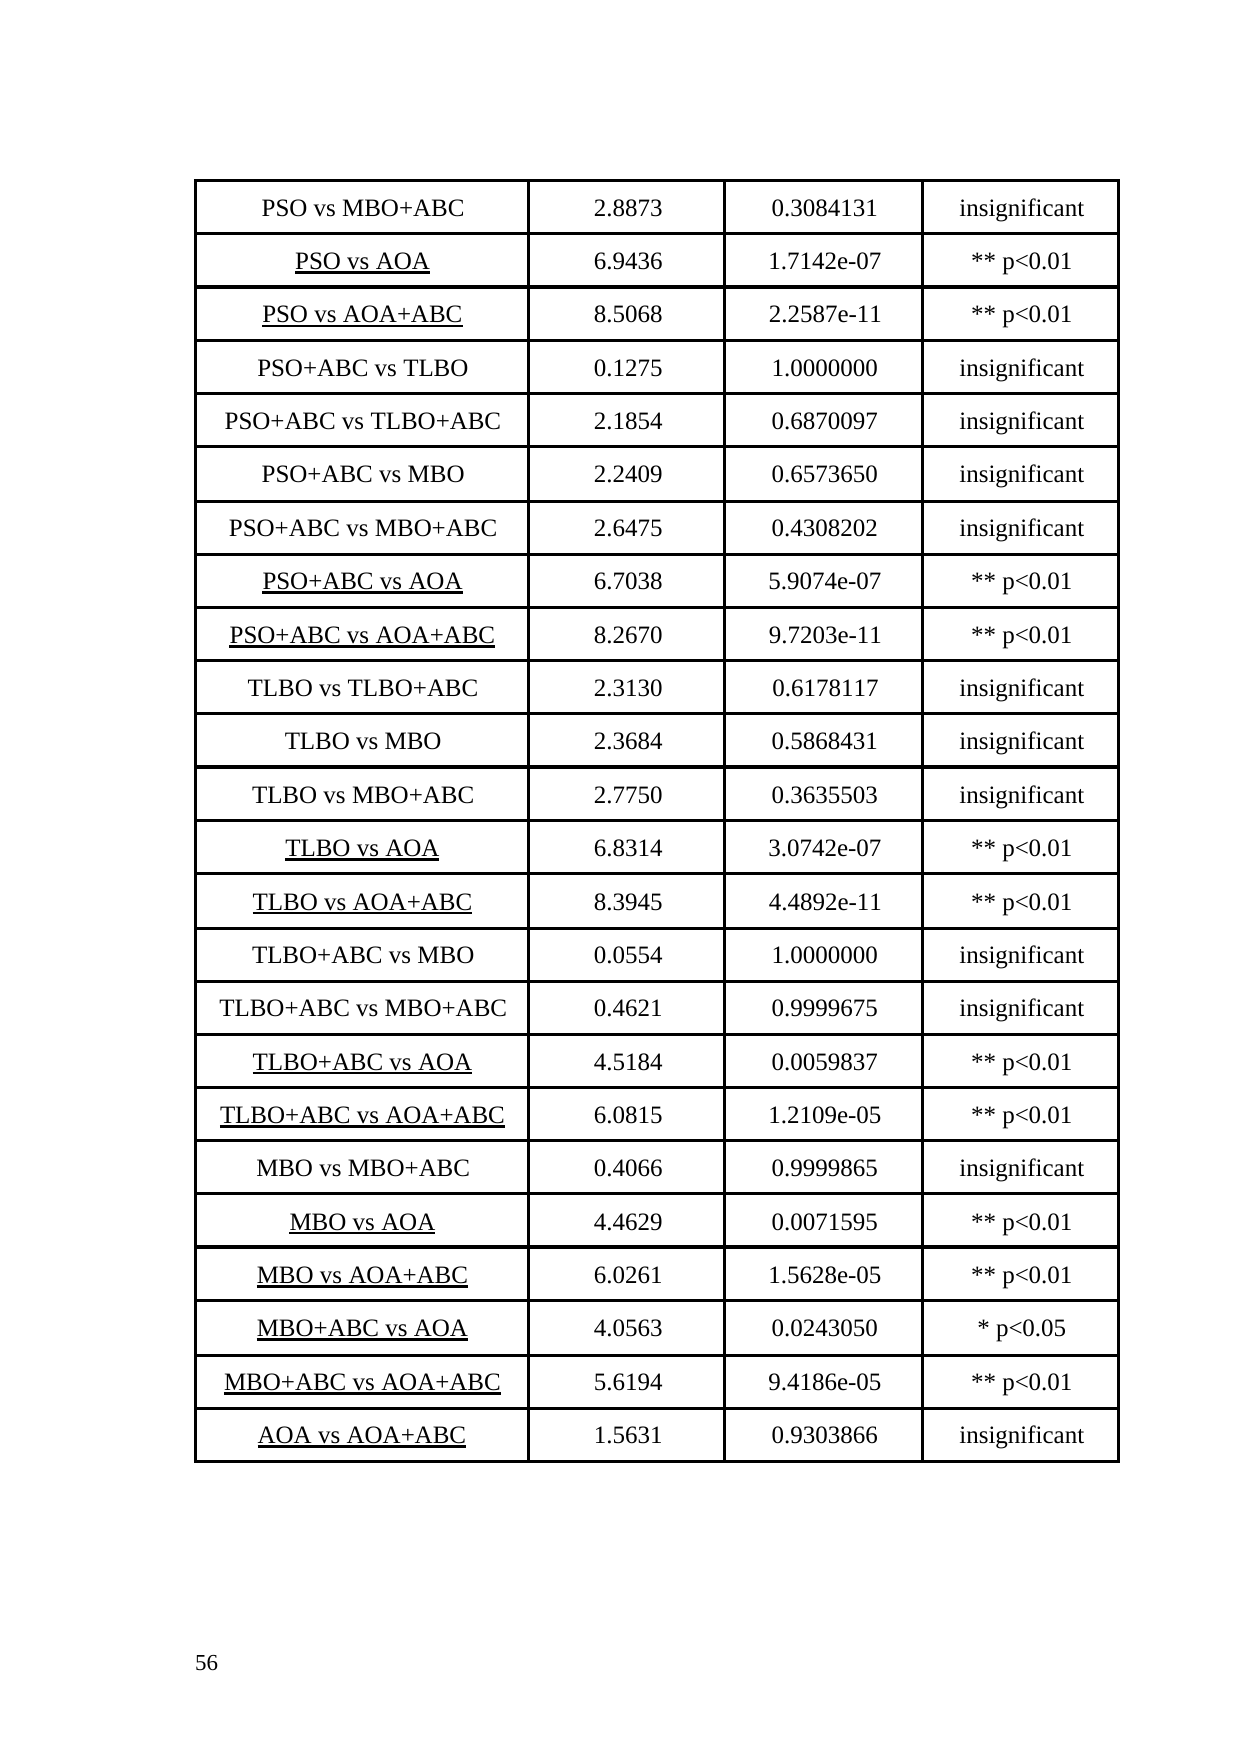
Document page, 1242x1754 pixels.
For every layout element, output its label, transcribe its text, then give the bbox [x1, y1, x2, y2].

table_cell PSO+ABC vs MBO [197, 448, 527, 500]
table_cell insignificant [924, 662, 1117, 712]
table_cell 0.5868431 [726, 715, 921, 765]
table_cell 2.2587e-11 [726, 289, 921, 338]
table_cell 6.8314 [530, 822, 723, 872]
table_cell PSO+ABC vs TLBO+ABC [197, 395, 527, 444]
table_cell 8.5068 [530, 289, 723, 338]
table_cell ** p<0.01 [924, 1357, 1117, 1407]
table_cell TLBO vs AOA+ABC [197, 875, 527, 927]
table_cell 2.6475 [530, 503, 723, 553]
table_cell 8.3945 [530, 875, 723, 927]
table_cell insignificant [924, 930, 1117, 980]
table_cell 1.2109e-05 [726, 1089, 921, 1139]
table_cell TLBO+ABC vs AOA+ABC [197, 1089, 527, 1139]
table_cell ** p<0.01 [924, 822, 1117, 872]
table_cell TLBO vs AOA [197, 822, 527, 872]
table_cell PSO vs AOA+ABC [197, 289, 527, 338]
table_cell ** p<0.01 [924, 875, 1117, 927]
table_cell PSO+ABC vs TLBO [197, 342, 527, 392]
table_cell insignificant [924, 769, 1117, 818]
table_cell TLBO vs MBO [197, 715, 527, 765]
table_cell 2.1854 [530, 395, 723, 444]
table_cell 9.7203e-11 [726, 609, 921, 659]
table_cell ** p<0.01 [924, 289, 1117, 338]
table_cell 0.4621 [530, 983, 723, 1033]
table_cell 0.9999865 [726, 1142, 921, 1192]
table_cell insignificant [924, 395, 1117, 444]
table_cell TLBO vs MBO+ABC [197, 769, 527, 818]
table_cell 5.9074e-07 [726, 556, 921, 606]
table_cell 6.9436 [530, 235, 723, 285]
table_cell MBO vs AOA [197, 1195, 527, 1245]
table_cell TLBO+ABC vs MBO+ABC [197, 983, 527, 1033]
table_cell PSO+ABC vs AOA+ABC [197, 609, 527, 659]
table_cell ** p<0.01 [924, 609, 1117, 659]
table_cell 9.4186e-05 [726, 1357, 921, 1407]
table_cell insignificant [924, 503, 1117, 553]
table_cell ** p<0.01 [924, 556, 1117, 606]
table_cell 1.5631 [530, 1410, 723, 1460]
table_cell 4.5184 [530, 1036, 723, 1086]
table_cell 0.6573650 [726, 448, 921, 500]
table_cell TLBO+ABC vs AOA [197, 1036, 527, 1086]
table_cell insignificant [924, 342, 1117, 392]
table_cell 0.0243050 [726, 1302, 921, 1354]
table_header 0.3084131 [726, 182, 921, 232]
table_cell insignificant [924, 1410, 1117, 1460]
table_cell ** p<0.01 [924, 1036, 1117, 1086]
table_header insignificant [924, 182, 1117, 232]
table_cell 0.4066 [530, 1142, 723, 1192]
table_cell 1.0000000 [726, 930, 921, 980]
table_cell PSO+ABC vs MBO+ABC [197, 503, 527, 553]
table_cell TLBO+ABC vs MBO [197, 930, 527, 980]
table_header 2.8873 [530, 182, 723, 232]
table_cell insignificant [924, 715, 1117, 765]
table_header PSO vs MBO+ABC [197, 182, 527, 232]
table_cell 4.4629 [530, 1195, 723, 1245]
table_cell 0.0071595 [726, 1195, 921, 1245]
table_cell 0.1275 [530, 342, 723, 392]
table_cell MBO+ABC vs AOA+ABC [197, 1357, 527, 1407]
table_cell PSO+ABC vs AOA [197, 556, 527, 606]
table_cell 0.3635503 [726, 769, 921, 818]
table_cell insignificant [924, 1142, 1117, 1192]
table_cell 0.0059837 [726, 1036, 921, 1086]
table_cell 4.4892e-11 [726, 875, 921, 927]
table_cell insignificant [924, 983, 1117, 1033]
table_cell 2.2409 [530, 448, 723, 500]
table_cell 6.7038 [530, 556, 723, 606]
table_cell ** p<0.01 [924, 235, 1117, 285]
table_cell 6.0815 [530, 1089, 723, 1139]
table_cell 0.9999675 [726, 983, 921, 1033]
table_cell 0.6178117 [726, 662, 921, 712]
table_cell MBO vs AOA+ABC [197, 1249, 527, 1298]
table_cell AOA vs AOA+ABC [197, 1410, 527, 1460]
table_cell ** p<0.01 [924, 1089, 1117, 1139]
table_cell 1.5628e-05 [726, 1249, 921, 1298]
table_cell 2.7750 [530, 769, 723, 818]
table_cell 6.0261 [530, 1249, 723, 1298]
table_cell ** p<0.01 [924, 1249, 1117, 1298]
table_cell MBO+ABC vs AOA [197, 1302, 527, 1354]
table_cell 0.4308202 [726, 503, 921, 553]
table_cell * p<0.05 [924, 1302, 1117, 1354]
table_cell PSO vs AOA [197, 235, 527, 285]
table_cell 1.0000000 [726, 342, 921, 392]
table_cell 1.7142e-07 [726, 235, 921, 285]
table_cell 8.2670 [530, 609, 723, 659]
table_cell 0.6870097 [726, 395, 921, 444]
table_cell insignificant [924, 448, 1117, 500]
table_cell 0.0554 [530, 930, 723, 980]
table_cell MBO vs MBO+ABC [197, 1142, 527, 1192]
table_cell 5.6194 [530, 1357, 723, 1407]
table_cell 2.3130 [530, 662, 723, 712]
table_cell 4.0563 [530, 1302, 723, 1354]
table_cell 2.3684 [530, 715, 723, 765]
table_cell ** p<0.01 [924, 1195, 1117, 1245]
table_cell TLBO vs TLBO+ABC [197, 662, 527, 712]
table_cell 3.0742e-07 [726, 822, 921, 872]
table_cell 0.9303866 [726, 1410, 921, 1460]
